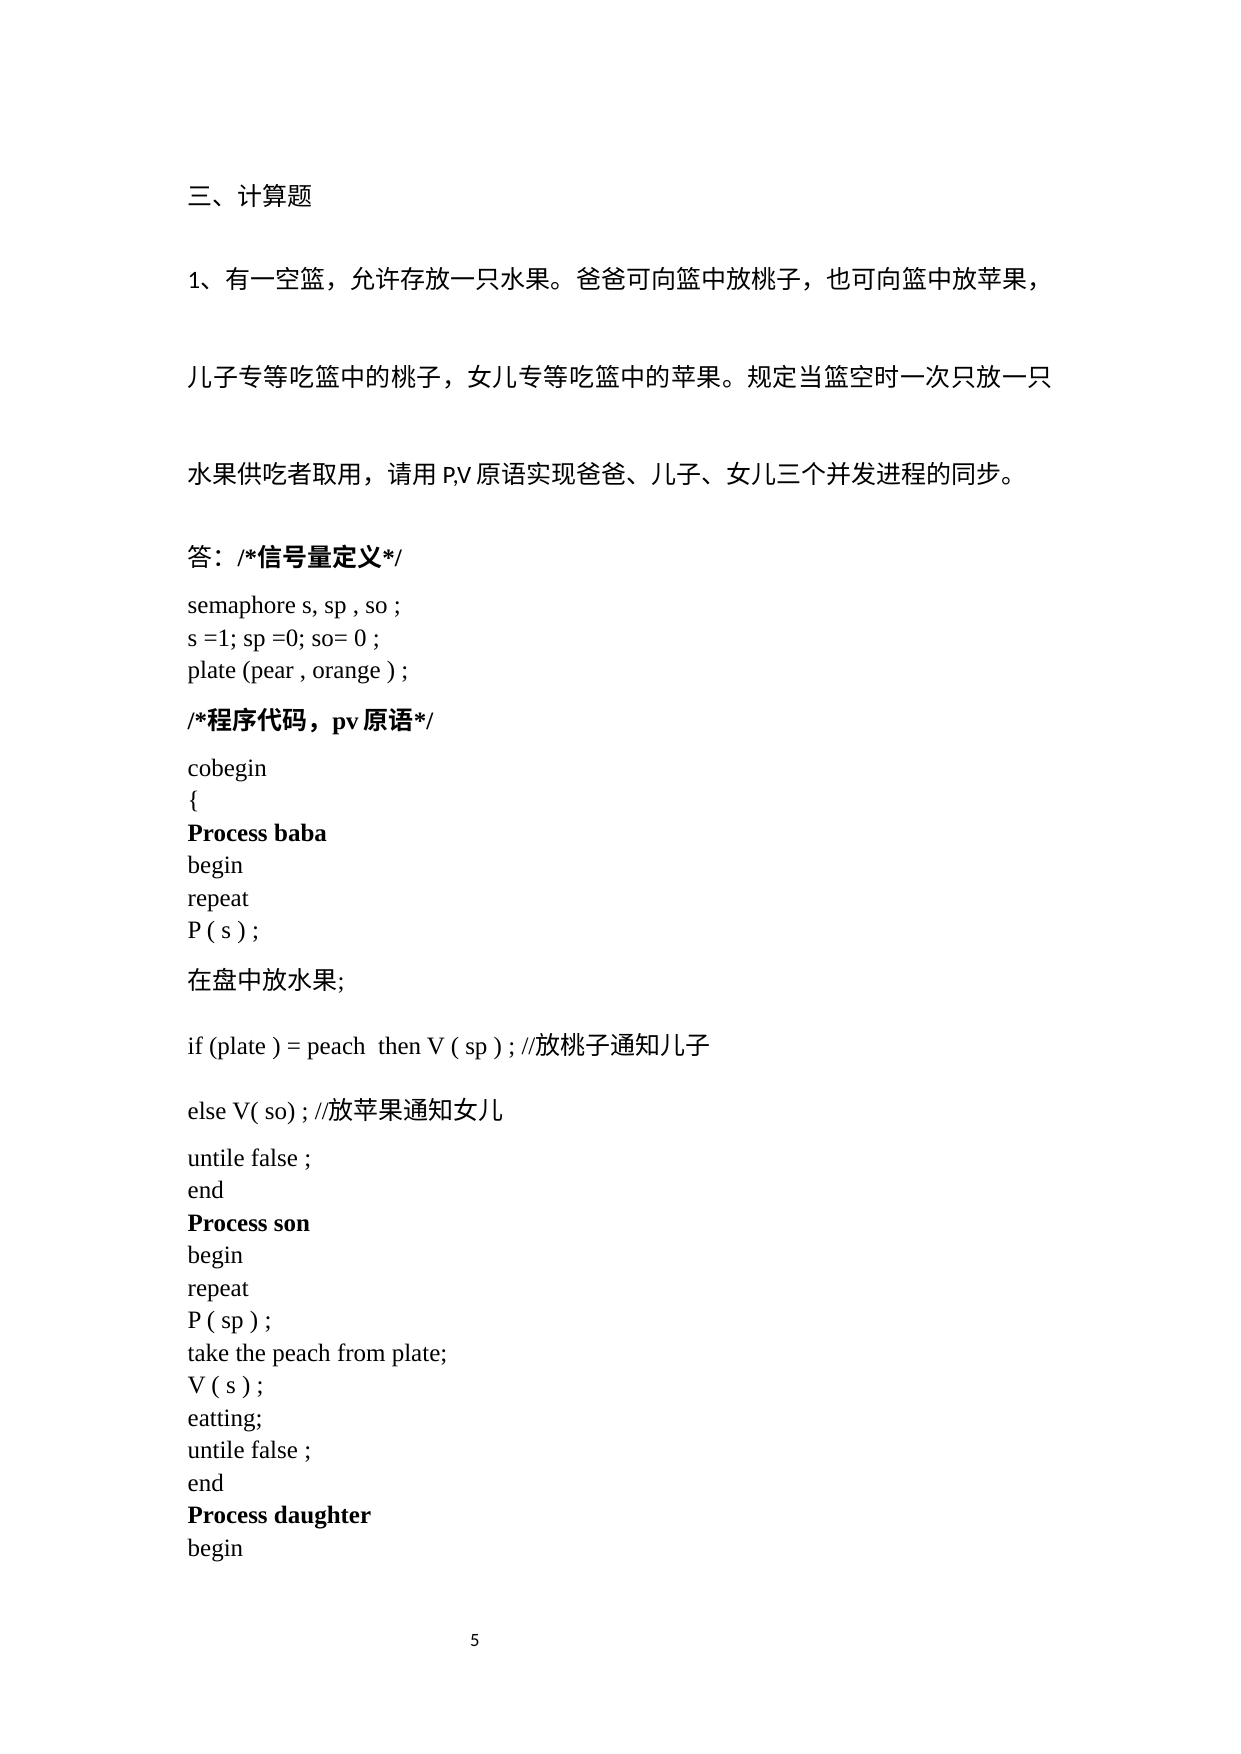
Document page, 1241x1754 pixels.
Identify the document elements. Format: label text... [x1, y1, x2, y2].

text 1、有一空篮，允许存放一只水果。爸爸可向篮中放桃子，也可向篮中放苹果，儿子专等吃篮中的桃子，女儿专等吃篮中的苹果。规定当篮空时一次只放一只水果供吃者取用，请用P,V原语实现爸爸、儿子、女儿三个并发进程的同步。 [187, 245, 1053, 505]
text 答：/*信号量定义*/ [187, 523, 1053, 588]
text cobegin { Process baba [187, 751, 1053, 848]
text /*程序代码，pv原语*/ [187, 686, 1053, 751]
list 三、计算题 [187, 162, 1053, 227]
text semaphore s, sp , so ; s =1; sp =0; so= 0 ; plate (pear , orange ) ; [187, 588, 1053, 686]
text Process son begin repeat P ( sp ) ; take the peach from plate; V ( s ) ; eatting; untile false ; end [187, 1206, 1053, 1498]
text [187, 1498, 1053, 1563]
text begin repeat P ( s ) ; 在盘中放水果; if (plate ) = peach then V ( sp ) ; //放桃子通知儿子 else V( so) ; //放苹果通知女儿 untile false ; end [187, 848, 1053, 1206]
